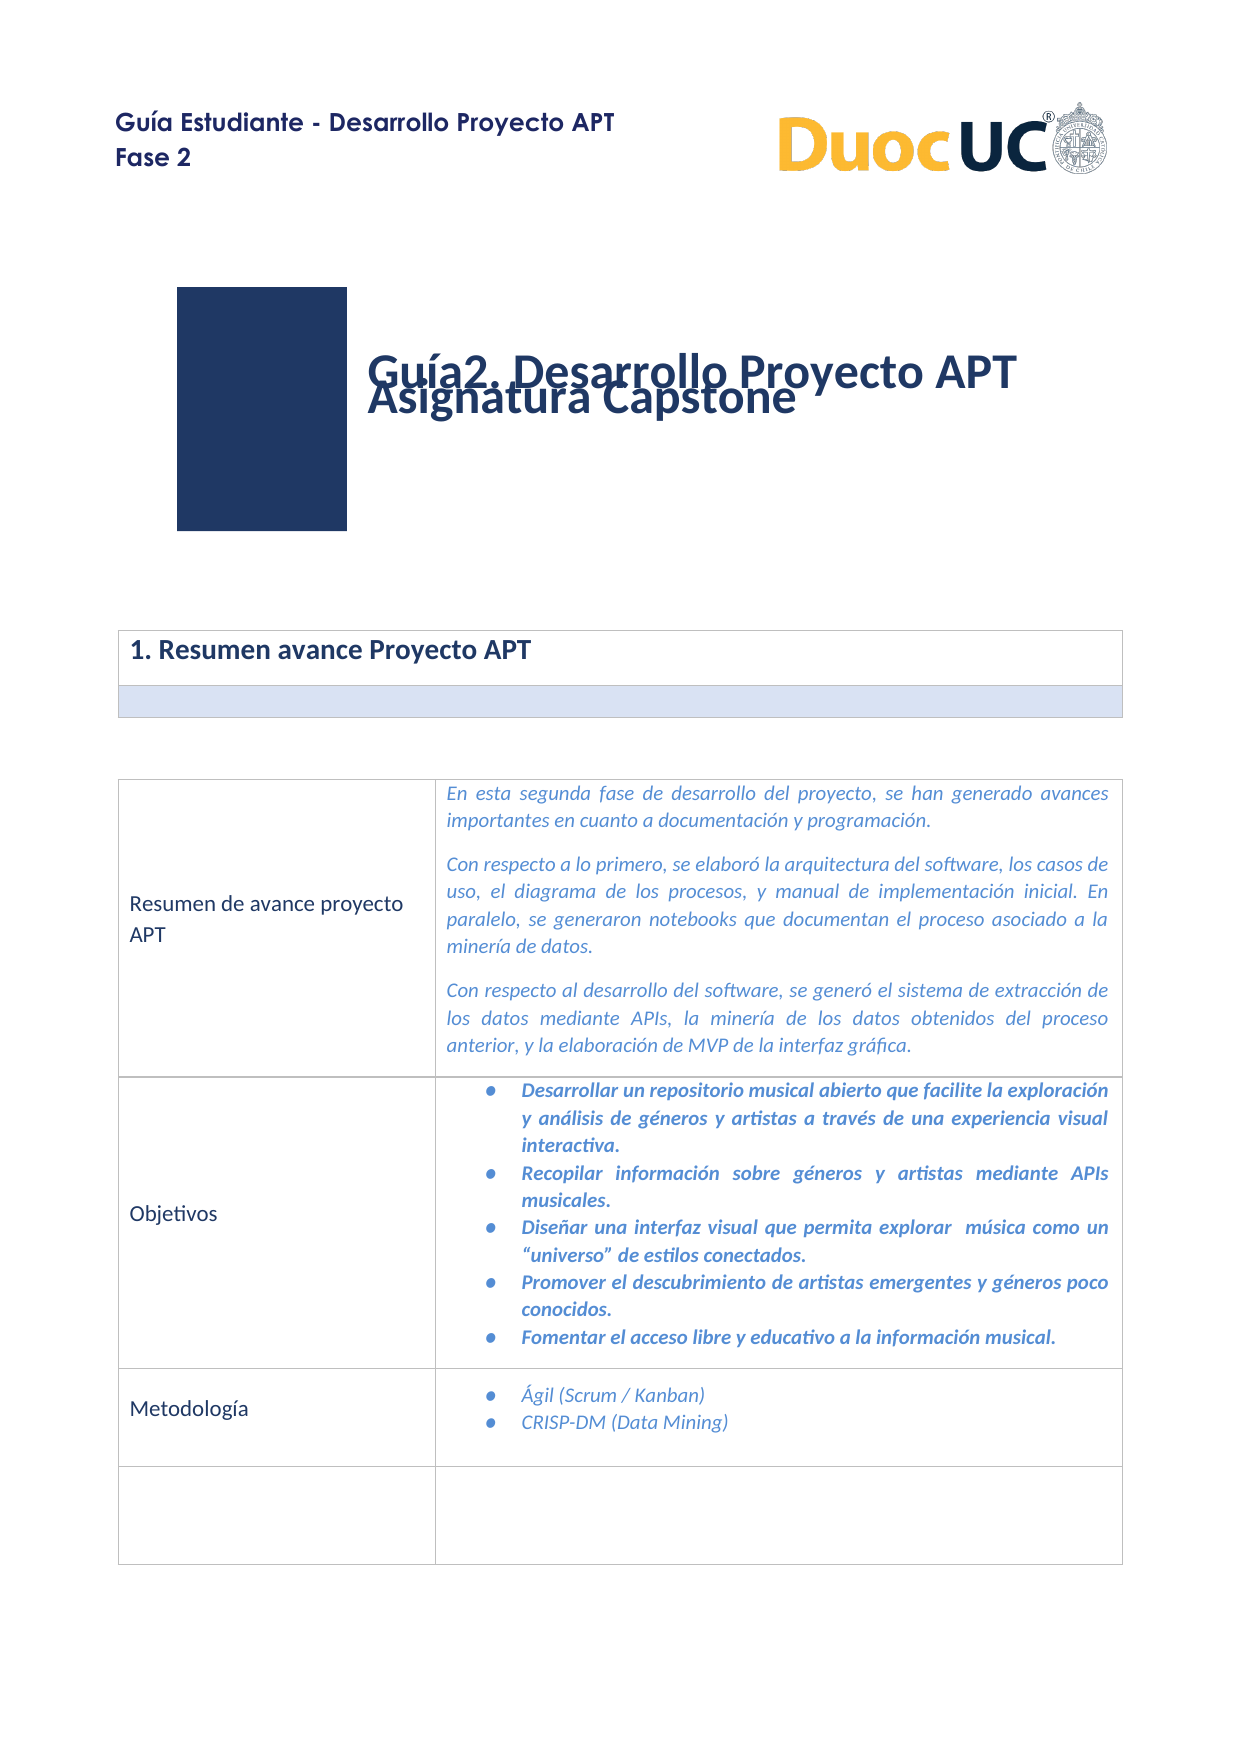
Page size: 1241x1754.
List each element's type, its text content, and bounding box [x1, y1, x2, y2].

table_cell [119, 686, 1122, 717]
table_header 1. Resumen avance Proyecto APT [119, 631, 1122, 685]
table_cell [119, 1467, 435, 1564]
picture [779, 102, 1107, 174]
table_cell Desarrollar un repositorio musical abierto que facilite la exploración y análisis de géneros y artistas a través de una experiencia visual interactiva. Recopilar información sobre géneros y artistas mediante APIs musicales. Diseñar una interfaz visual que permita explorar música como un “universo” de estilos conectados. Promover el descubrimiento de artistas emergentes y géneros poco conocidos. Fomentar el acceso libre y educativo a la información musical. [436, 1078, 1122, 1368]
table_cell Objetivos [119, 1078, 435, 1368]
table_cell [436, 1467, 1122, 1564]
table_cell Ágil (Scrum / Kanban) CRISP-DM (Data Mining) [436, 1369, 1122, 1466]
table_cell Metodología [119, 1369, 435, 1466]
table_header Resumen de avance proyecto APT [119, 780, 435, 1076]
table_header En esta segunda fase de desarrollo del proyecto, se han generado avances importantes en cuanto a documentación y programación. Con respecto a lo primero, se elaboró la arquitectura del software, los casos de uso, el diagrama de los procesos, y manual de implementación inicial. En paralelo, se generaron notebooks que documentan el proceso asociado a la minería de datos. Con respecto al desarrollo del software, se generó el sistema de extracción de los datos mediante APIs, la minería de los datos obtenidos del proceso anterior, y la elaboración de MVP de la interfaz gráfica. [436, 780, 1122, 1076]
